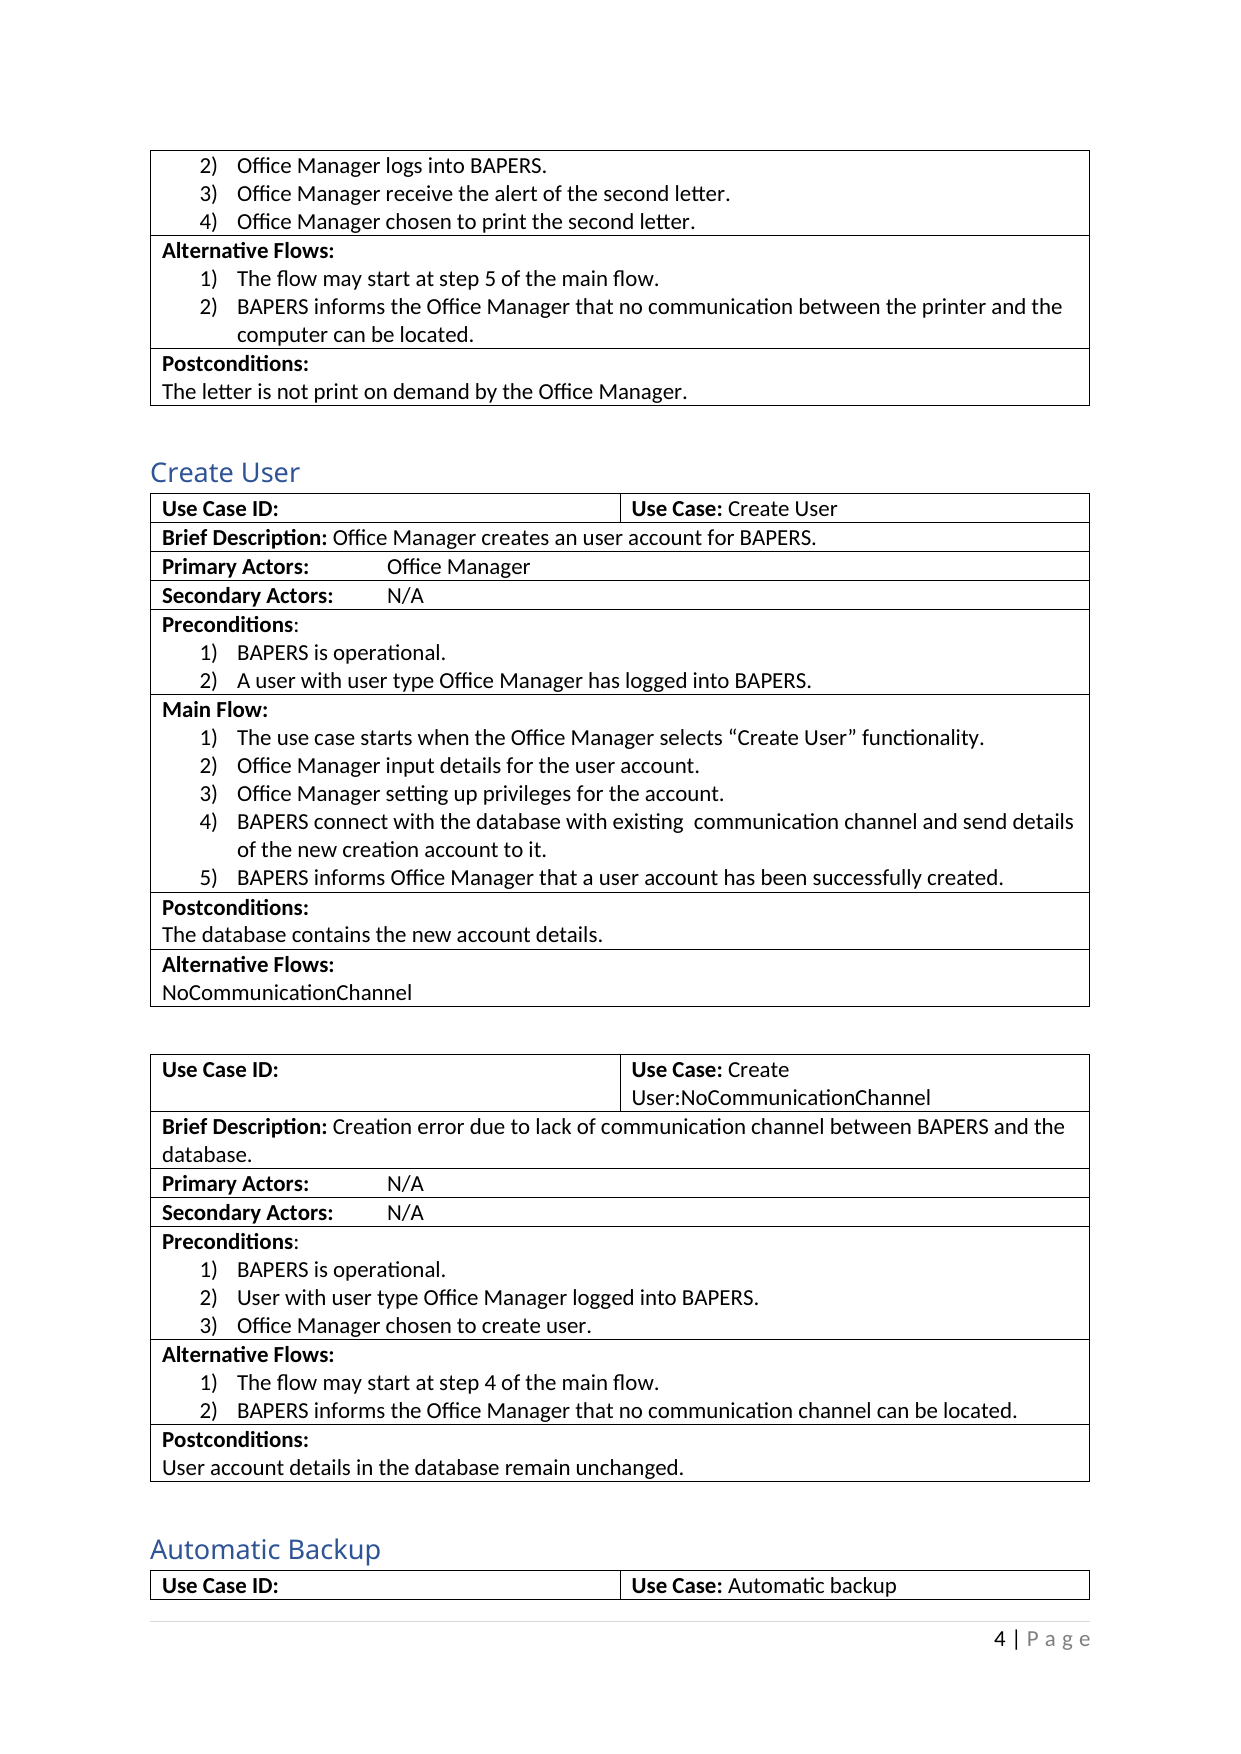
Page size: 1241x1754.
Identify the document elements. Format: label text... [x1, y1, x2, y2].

table_header Use Case ID: [151, 1571, 620, 1599]
table_cell Brief Description: Creation error due to lack of communication channel between BAPERS and the database. [151, 1112, 1089, 1168]
table_cell Preconditions: BAPERS is operational. User with user type Office Manager logged into BAPERS. Office Manager chosen to create user. [151, 1227, 1089, 1339]
table_cell Primary Actors: N/A [151, 1169, 1089, 1197]
table_cell Alternative Flows: The flow may start at step 4 of the main flow. BAPERS informs the Office Manager that no communication channel can be located. [151, 1340, 1089, 1424]
table_header Use Case ID: [151, 1055, 620, 1111]
table_cell Postconditions: The database contains the new account details. [151, 893, 1089, 949]
table_cell Alternative Flows: NoCommunicationChannel [151, 950, 1089, 1006]
table_cell Postconditions: User account details in the database remain unchanged. [151, 1425, 1089, 1481]
table_cell Brief Description: Office Manager creates an user account for BAPERS. [151, 523, 1089, 551]
table_cell Main Flow: The use case starts when the Office Manager selects “Create User” functionality. Office Manager input details for the user account. Office Manager setting up privileges for the account. BAPERS connect with the database with existing communication channel and send details of the new creation account to it. BAPERS informs Office Manager that a user account has been successfully created. [151, 695, 1089, 892]
table_header Use Case: Create User [621, 494, 1089, 522]
table_cell Secondary Actors: N/A [151, 581, 1089, 609]
subtitle Automatic Backup [150, 1530, 1090, 1567]
table_cell Primary Actors: Office Manager [151, 552, 1089, 580]
table_cell Alternative Flows: The flow may start at step 5 of the main flow. BAPERS informs the Office Manager that no communication between the printer and the computer can be located. [151, 236, 1089, 348]
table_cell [151, 151, 1089, 235]
table_header Use Case: Automatic backup [621, 1571, 1089, 1599]
table_cell Preconditions: BAPERS is operational. A user with user type Office Manager has logged into BAPERS. [151, 610, 1089, 694]
table_cell Secondary Actors: N/A [151, 1198, 1089, 1226]
table_header Use Case: Create User:NoCommunicationChannel [621, 1055, 1089, 1111]
table_header Use Case ID: [151, 494, 620, 522]
subtitle Create User [150, 453, 1090, 490]
table_cell Postconditions: The letter is not print on demand by the Office Manager. [151, 349, 1089, 405]
